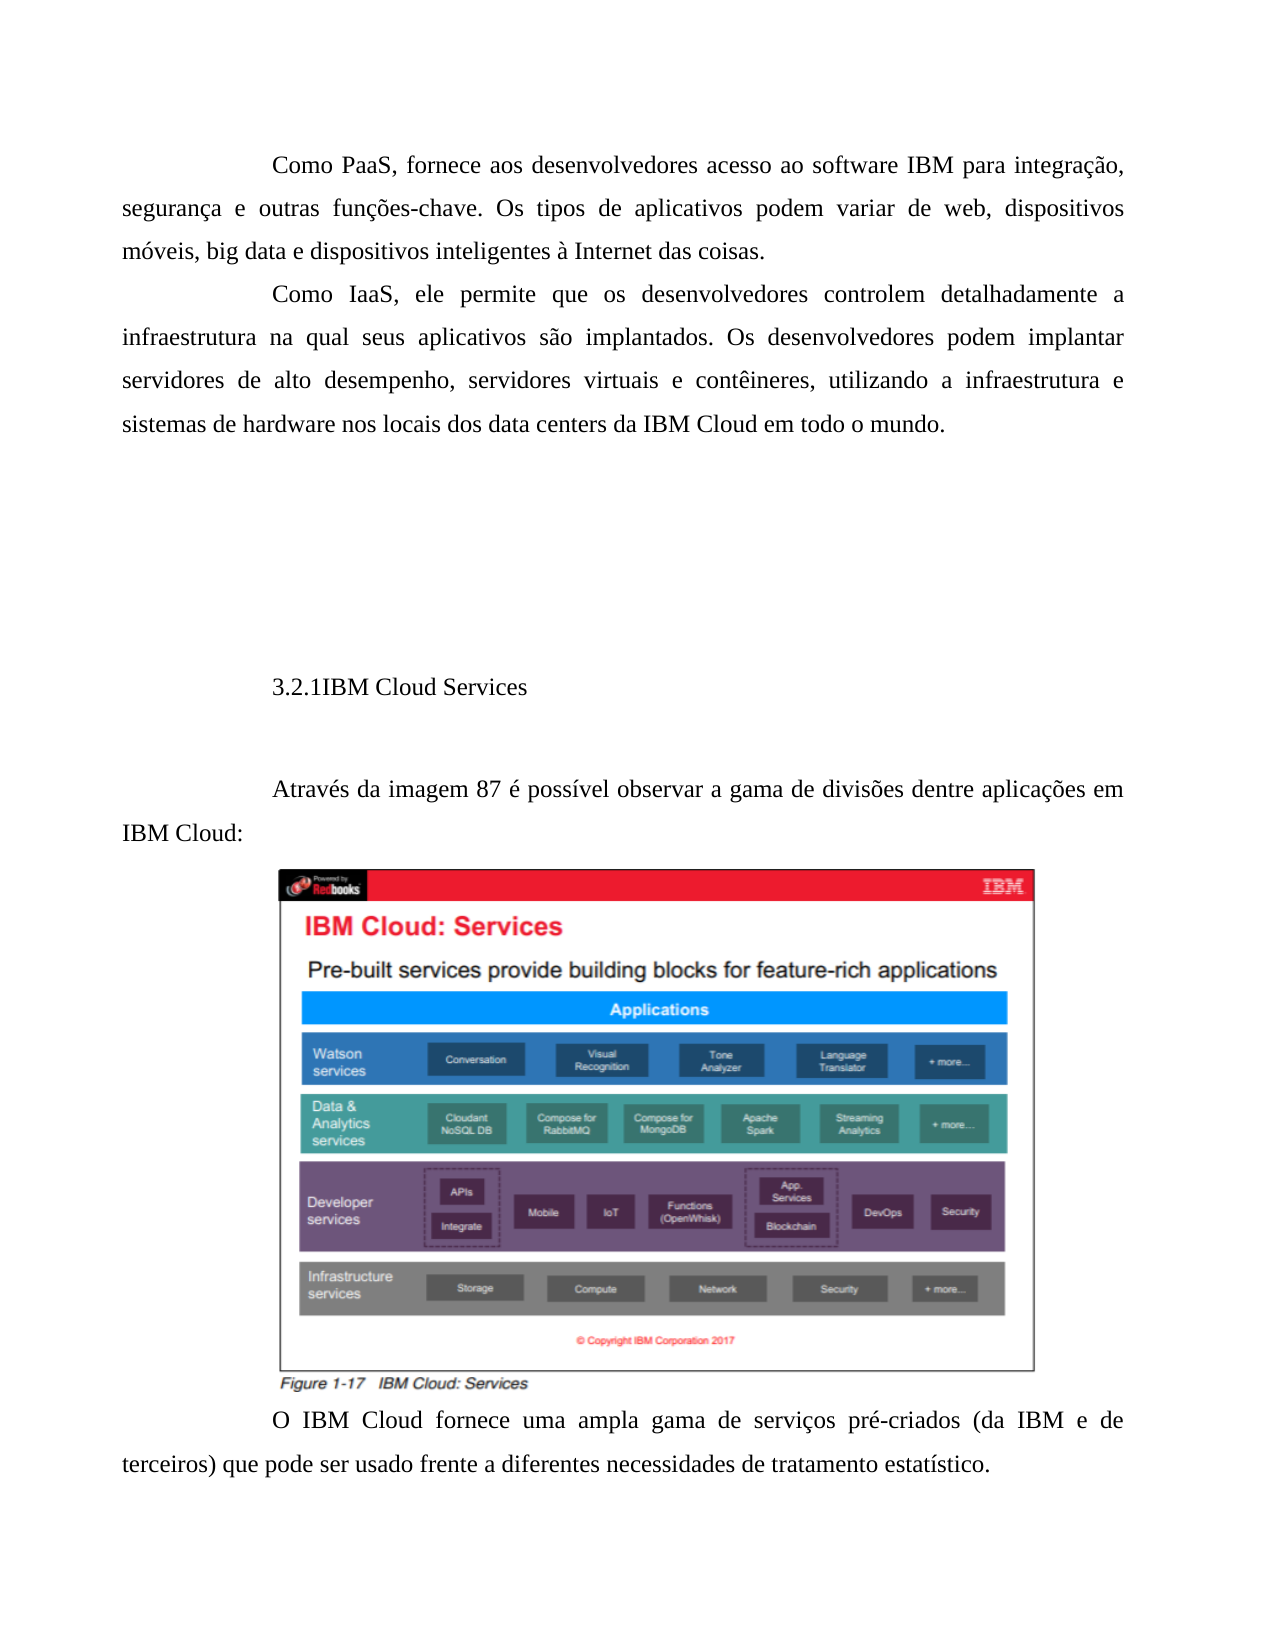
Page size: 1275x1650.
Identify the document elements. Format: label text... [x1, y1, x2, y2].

picture [271, 860, 1040, 1392]
text Como PaaS, fornece aos desenvolvedores acesso ao software IBM para integração, segurança e outras funções-chave. Os tipos de aplicativos podem variar de web, dispositivos móveis, big data e dispositivos inteligentes à Internet das coisas. [122, 150, 1125, 265]
subtitle 3.2.1IBM Cloud Services [122, 672, 1125, 700]
text Através da imagem 87 é possível observar a gama de divisões dentre aplicações em IBM Cloud: [122, 774, 1125, 846]
text Como IaaS, ele permite que os desenvolvedores controlem detalhadamente a infraestrutura na qual seus aplicativos são implantados. Os desenvolvedores podem implantar servidores de alto desempenho, servidores virtuais e contêineres, utilizando a infraestrutura e sistemas de hardware nos locais dos data centers da IBM Cloud em todo o mundo. [122, 279, 1125, 437]
text O IBM Cloud fornece uma ampla gama de serviços pré-criados (da IBM e de terceiros) que pode ser usado frente a diferentes necessidades de tratamento estatístico. [122, 1406, 1125, 1477]
